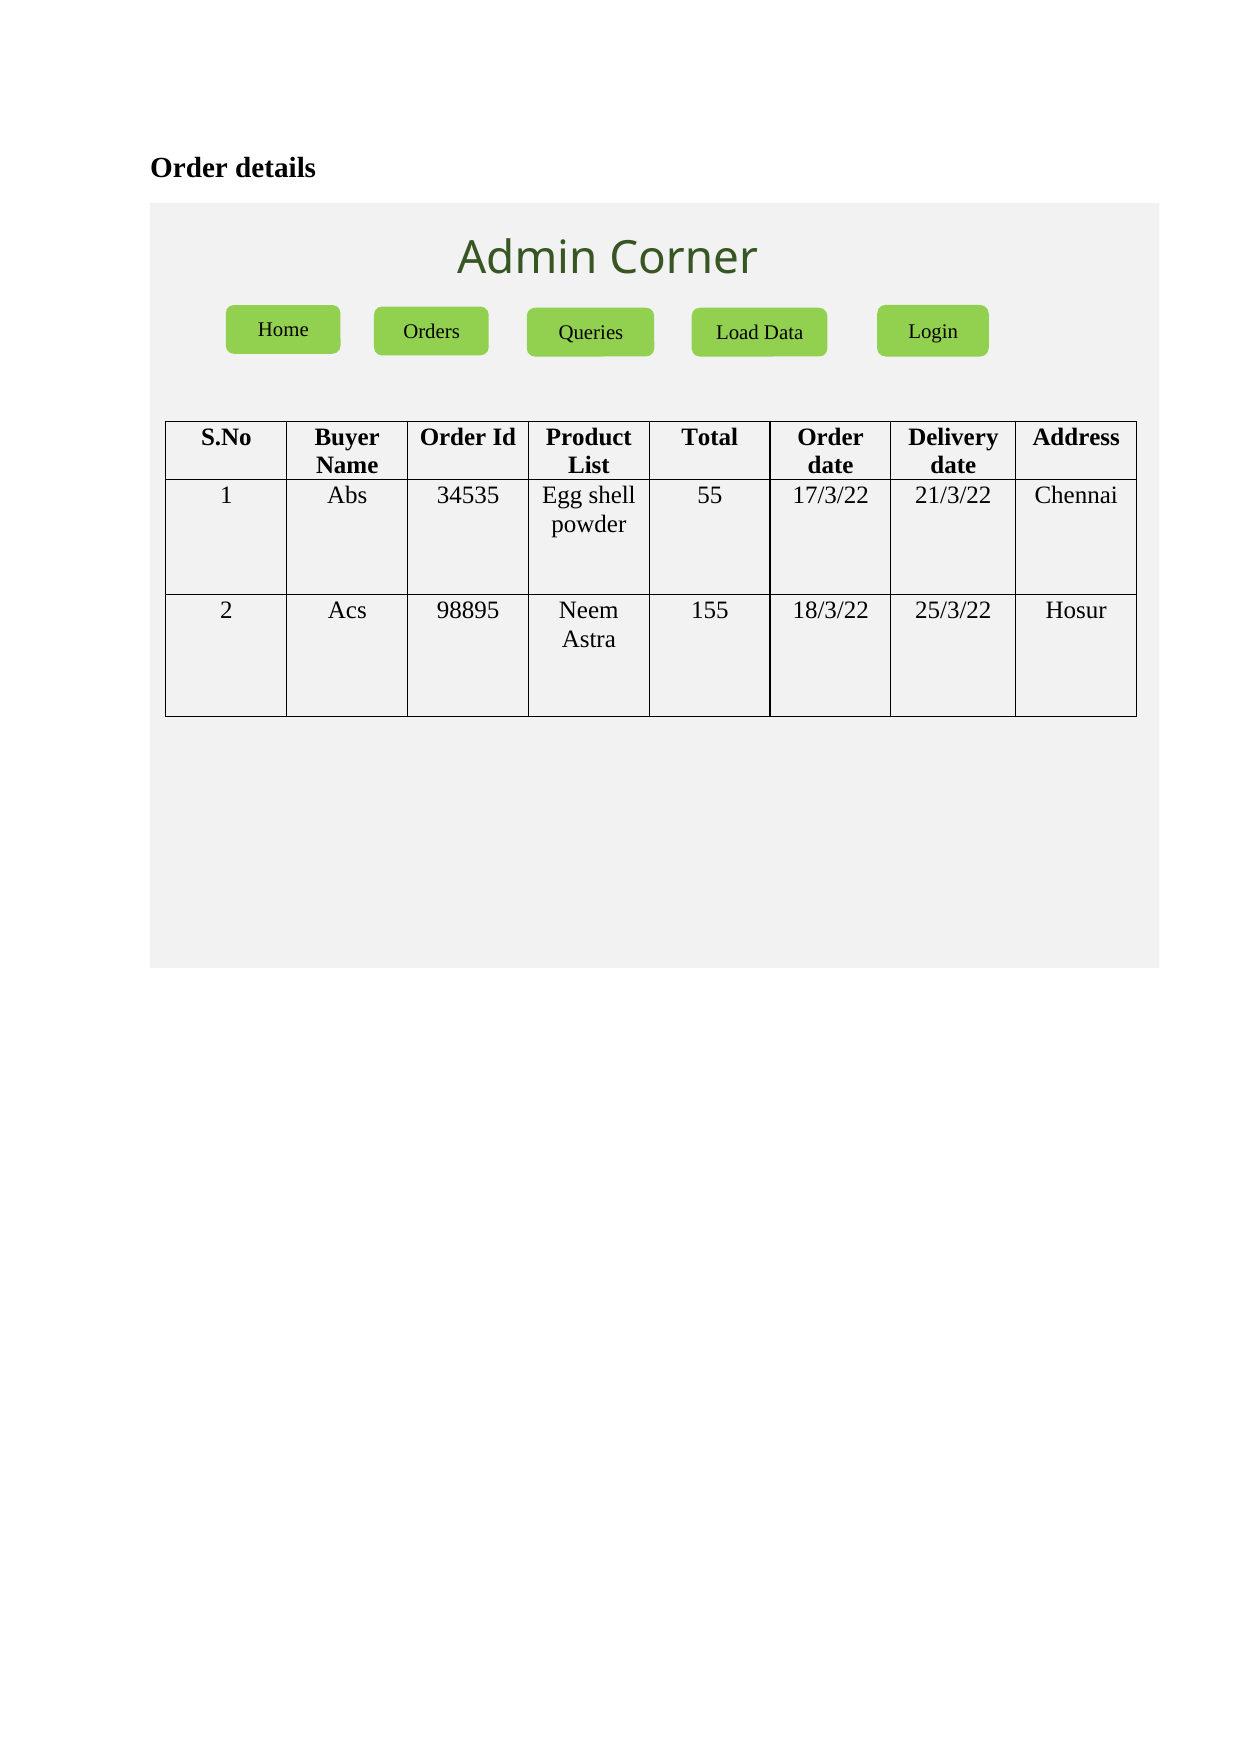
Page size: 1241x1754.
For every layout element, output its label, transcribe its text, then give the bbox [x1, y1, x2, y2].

text Order details [150, 150, 1090, 183]
